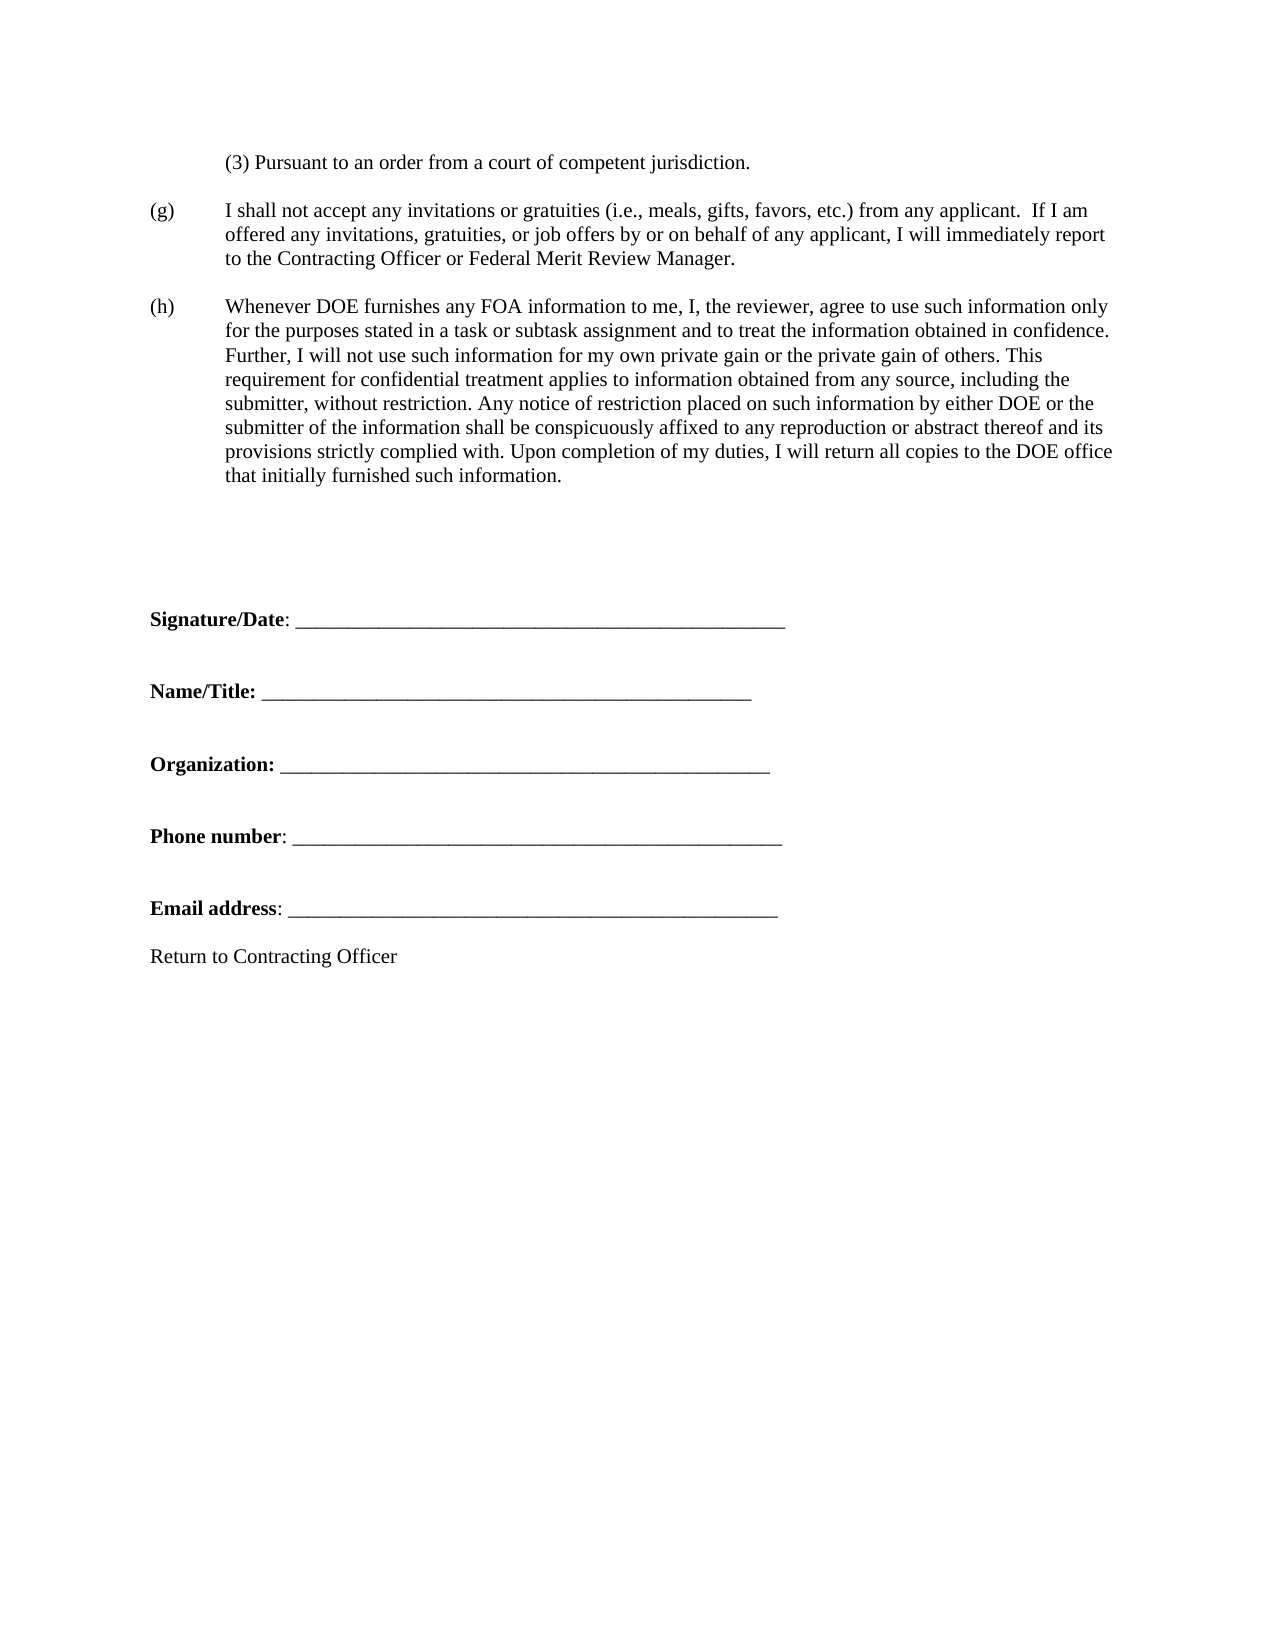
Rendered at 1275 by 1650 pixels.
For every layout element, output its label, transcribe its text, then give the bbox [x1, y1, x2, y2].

text (3) Pursuant to an order from a court of competent jurisdiction. [225, 150, 1125, 174]
text Email address: _______________________________________________ [150, 896, 1125, 920]
text Return to Contracting Officer [150, 944, 1125, 968]
text Organization: _______________________________________________ [150, 752, 1125, 776]
text Phone number: _______________________________________________ [150, 824, 1125, 848]
text (g) I shall not accept any invitations or gratuities (i.e., meals, gifts, favors, etc.) from any applicant. If I am offered any invitations, gratuities, or job offers by or on behalf of any applicant, I will immediately report to the Contracting Officer or Federal Merit Review Manager. [150, 198, 1125, 270]
text Signature/Date: _______________________________________________ [150, 607, 1125, 631]
text (h) Whenever DOE furnishes any FOA information to me, I, the reviewer, agree to use such information only for the purposes stated in a task or subtask assignment and to treat the information obtained in confidence. Further, I will not use such information for my own private gain or the private gain of others. This requirement for confidential treatment applies to information obtained from any source, including the submitter, without restriction. Any notice of restriction placed on such information by either DOE or the submitter of the information shall be conspicuously affixed to any reproduction or abstract thereof and its provisions strictly complied with. Upon completion of my duties, I will return all copies to the DOE office that initially furnished such information. [150, 294, 1125, 487]
text Name/Title: _______________________________________________ [150, 679, 1125, 703]
